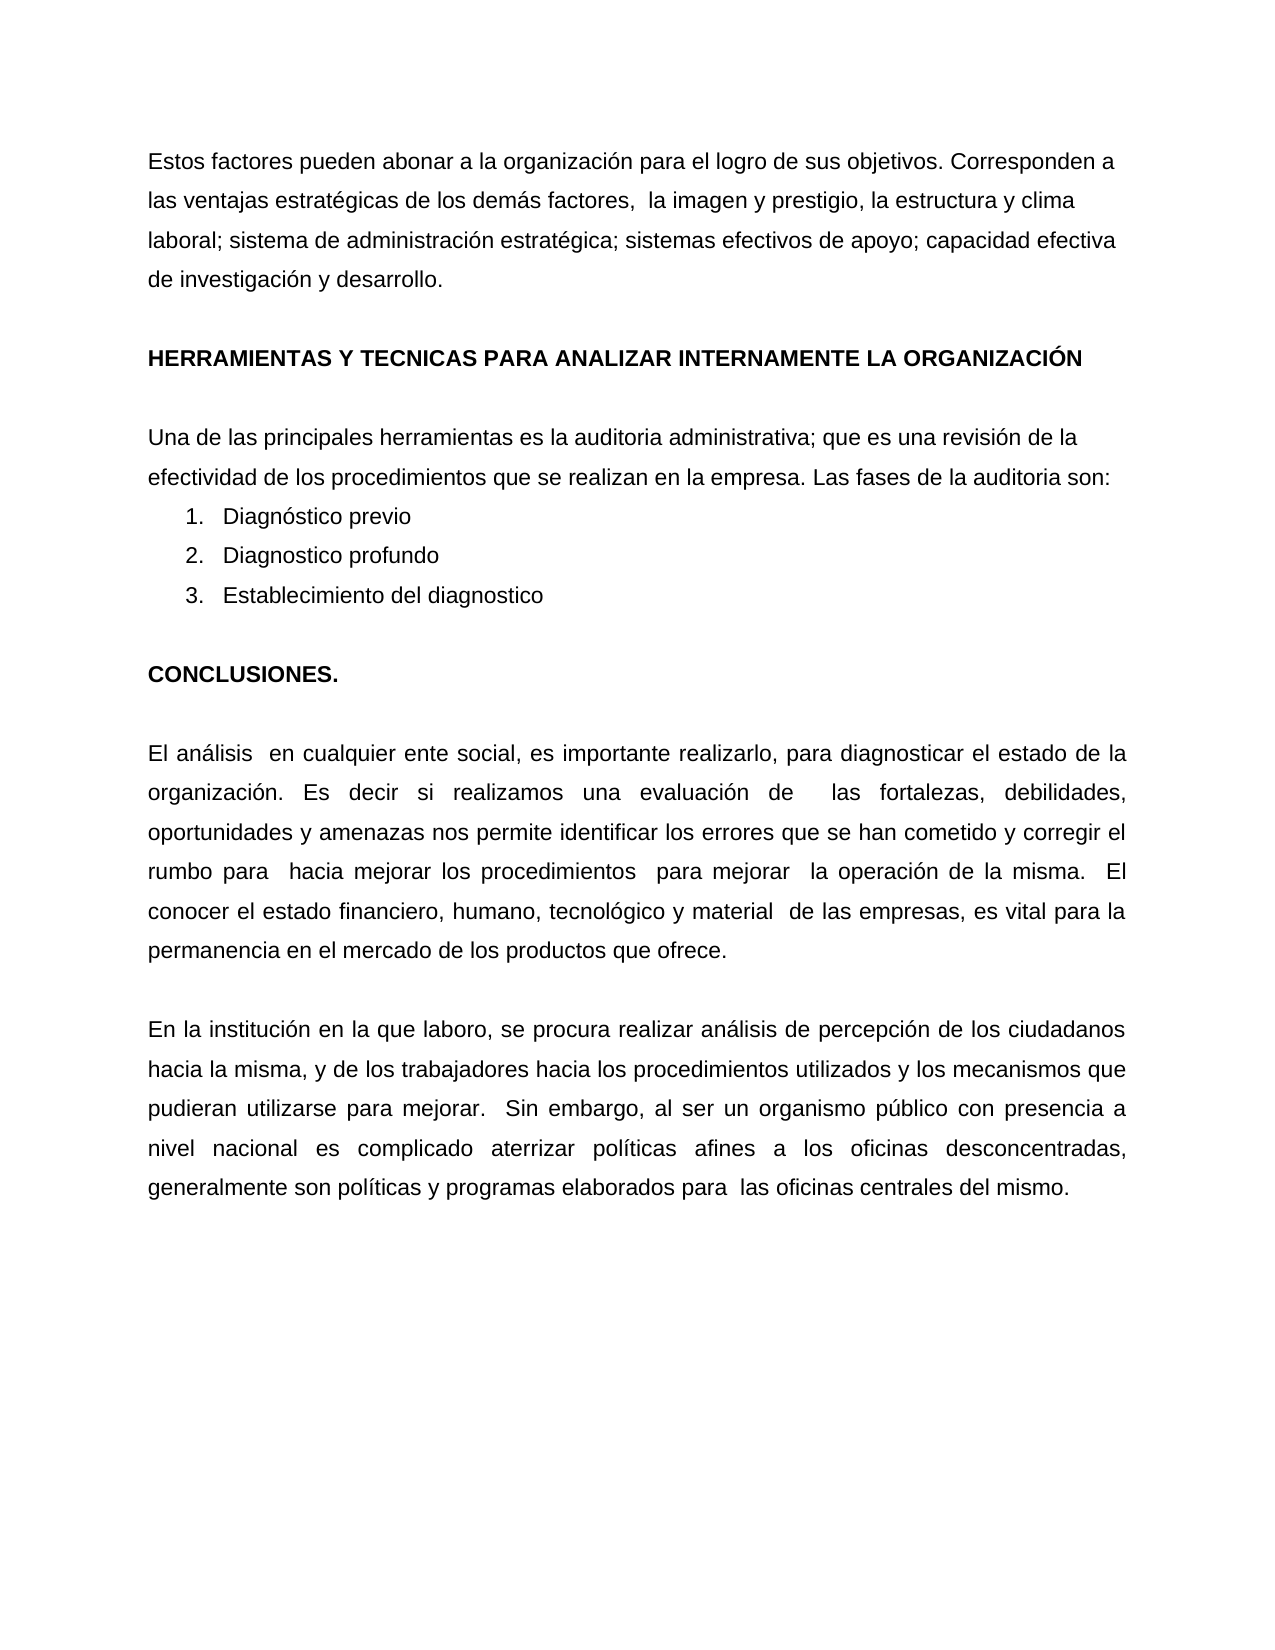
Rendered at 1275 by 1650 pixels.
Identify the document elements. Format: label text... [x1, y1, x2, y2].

text CONCLUSIONES. [148, 661, 1127, 687]
text Una de las principales herramientas es la auditoria administrativa; que es una revisión de la efectividad de los procedimientos que se realizan en la empresa. Las fases de la auditoria son: [148, 424, 1127, 490]
list Diagnóstico previo [185, 503, 1127, 529]
list Diagnostico profundo [185, 542, 1127, 569]
text HERRAMIENTAS Y TECNICAS PARA ANALIZAR INTERNAMENTE LA ORGANIZACIÓN [148, 345, 1127, 371]
text En la institución en la que laboro, se procura realizar análisis de percepción de los ciudadanos hacia la misma, y de los trabajadores hacia los procedimientos utilizados y los mecanismos que pudieran utilizarse para mejorar. Sin embargo, al ser un organismo público con presencia a nivel nacional es complicado aterrizar políticas afines a los oficinas desconcentradas, generalmente son políticas y programas elaborados para las oficinas centrales del mismo. [148, 1016, 1127, 1201]
text El análisis en cualquier ente social, es importante realizarlo, para diagnosticar el estado de la organización. Es decir si realizamos una evaluación de las fortalezas, debilidades, oportunidades y amenazas nos permite identificar los errores que se han cometido y corregir el rumbo para hacia mejorar los procedimientos para mejorar la operación de la misma. El conocer el estado financiero, humano, tecnológico y material de las empresas, es vital para la permanencia en el mercado de los productos que ofrece. [148, 740, 1127, 964]
text Estos factores pueden abonar a la organización para el logro de sus objetivos. Corresponden a las ventajas estratégicas de los demás factores, la imagen y prestigio, la estructura y clima laboral; sistema de administración estratégica; sistemas efectivos de apoyo; capacidad efectiva de investigación y desarrollo. [148, 148, 1127, 292]
list Establecimiento del diagnostico [185, 582, 1127, 608]
